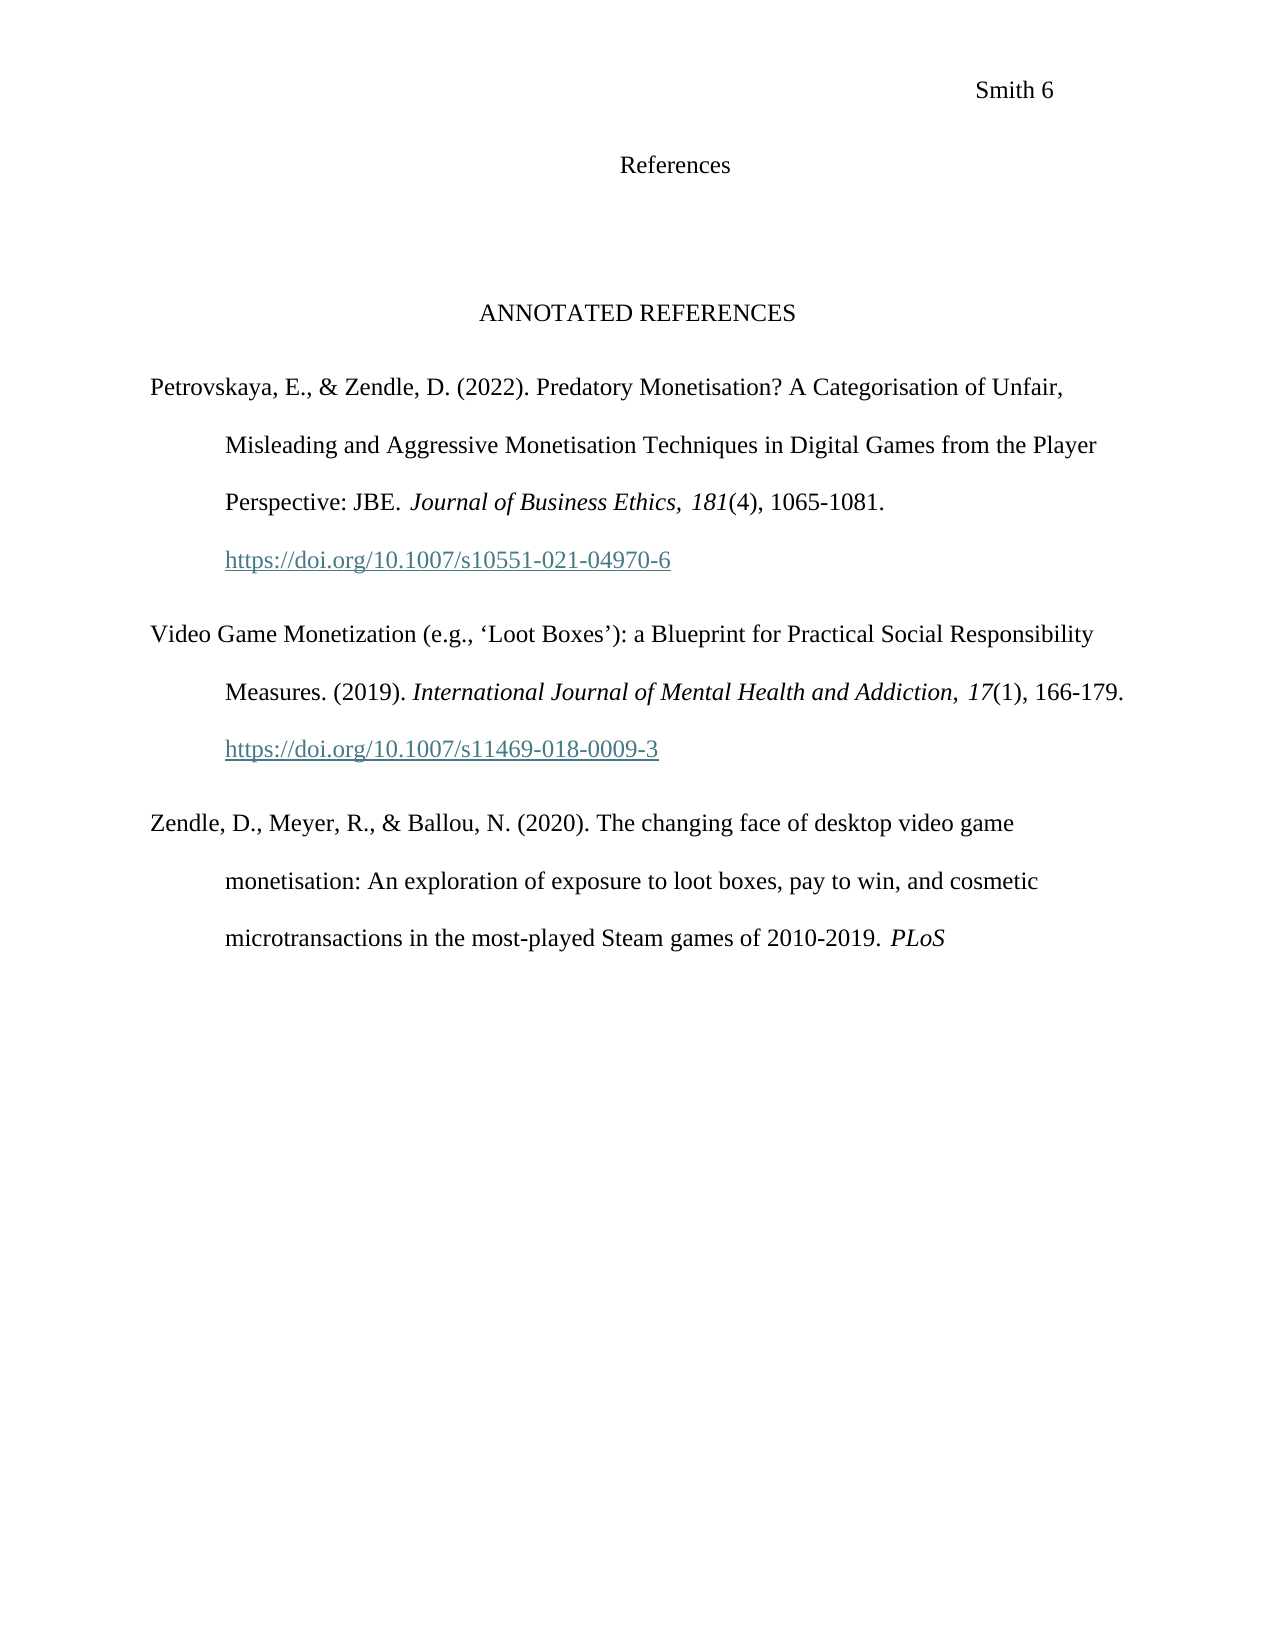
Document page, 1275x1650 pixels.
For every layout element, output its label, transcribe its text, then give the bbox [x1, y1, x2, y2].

text Zendle, D., Meyer, R., & Ballou, N. (2020). The changing face of desktop video game monetisation: An exploration of exposure to loot boxes, pay to win, and cosmetic microtransactions in the most-played Steam games of 2010-2019. PLoS [150, 808, 1125, 952]
text ANNOTATED REFERENCES [150, 298, 1125, 327]
text References [150, 150, 1125, 179]
text Petrovskaya, E., & Zendle, D. (2022). Predatory Monetisation? A Categorisation of Unfair, Misleading and Aggressive Monetisation Techniques in Digital Games from the Player Perspective: JBE. Journal of Business Ethics, 181(4), 1065-1081. https://doi.org/10.1007/s10551-021-04970-6 [150, 372, 1125, 574]
text Video Game Monetization (e.g., ‘Loot Boxes’): a Blueprint for Practical Social Responsibility Measures. (2019). International Journal of Mental Health and Addiction, 17(1), 166-179. https://doi.org/10.1007/s11469-018-0009-3 [150, 619, 1125, 763]
